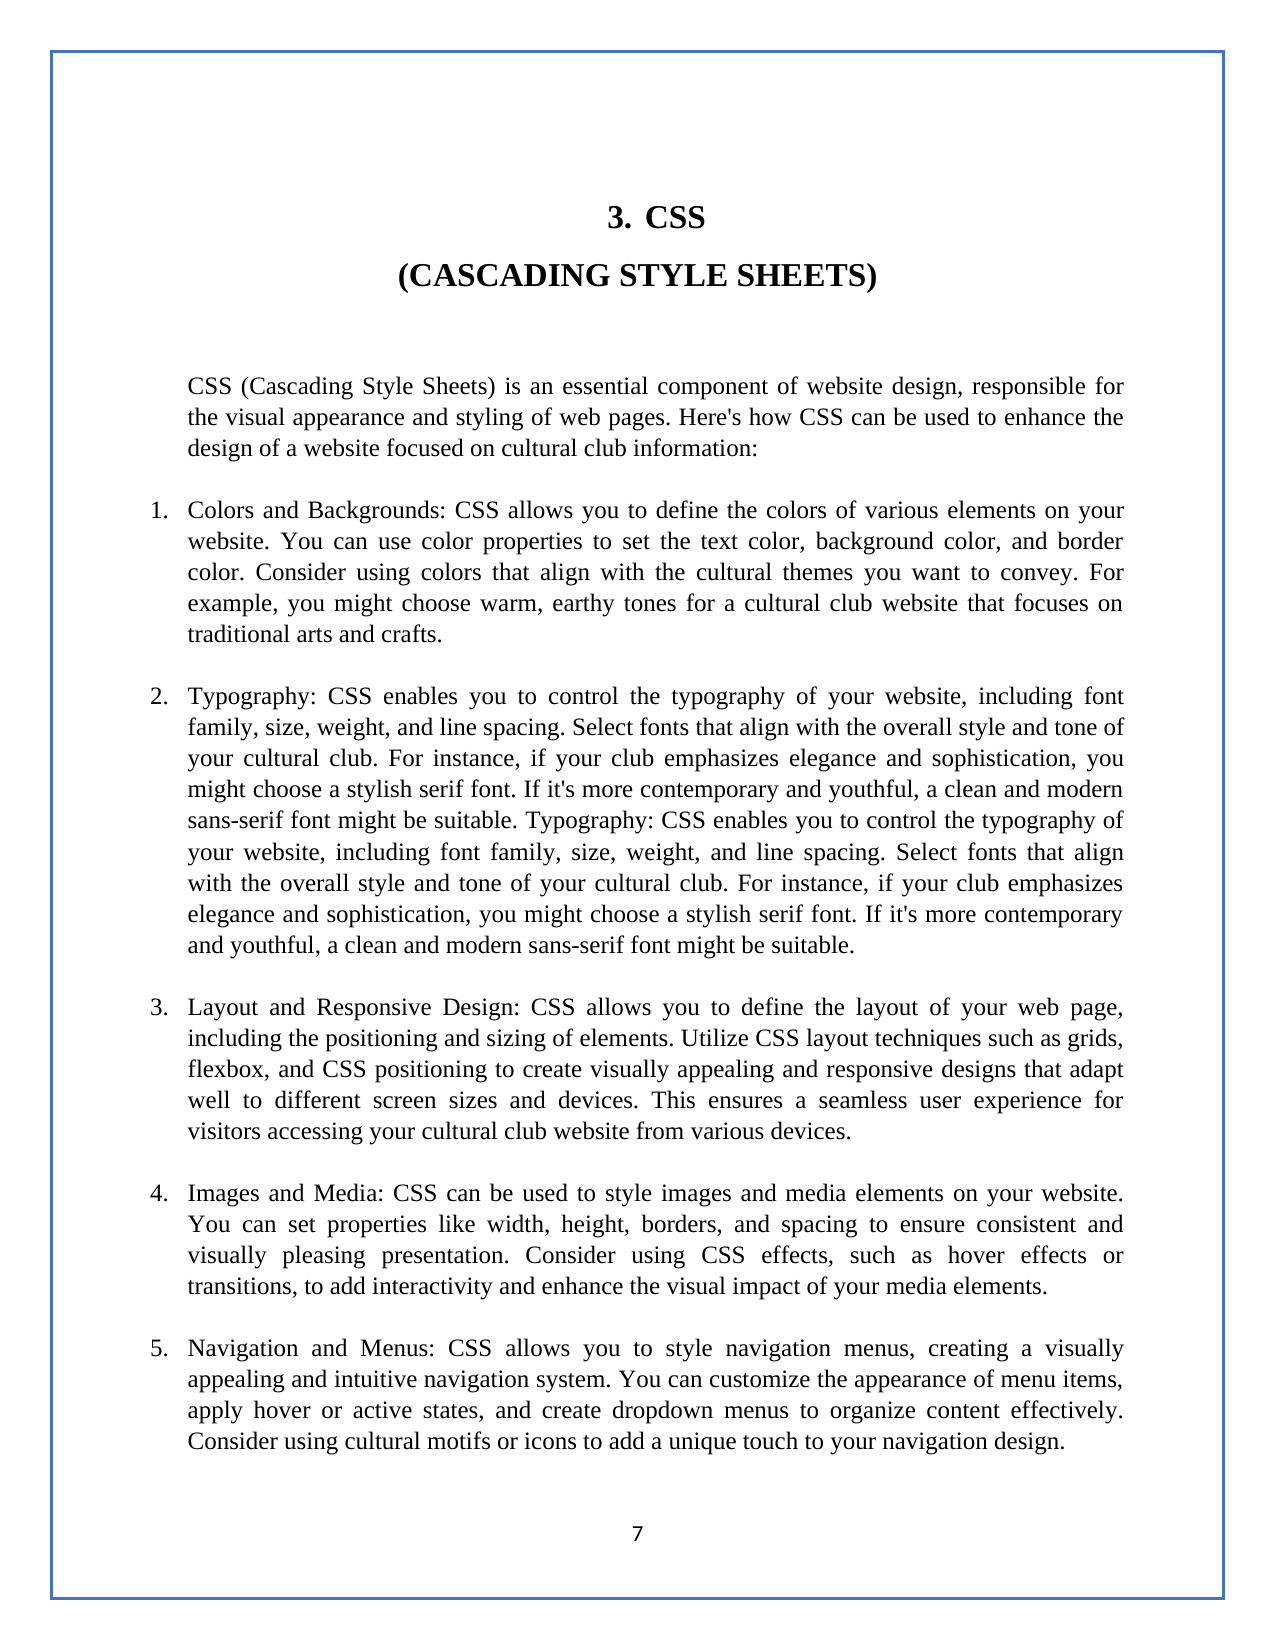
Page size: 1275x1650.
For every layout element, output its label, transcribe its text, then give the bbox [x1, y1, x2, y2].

list CSS (Cascading Style Sheets) is an essential component of website design, responsible for the visual appearance and styling of web pages. Here's how CSS can be used to enhance the design of a website focused on cultural club information: [187, 371, 1125, 462]
list Layout and Responsive Design: CSS allows you to define the layout of your web page, including the positioning and sizing of elements. Utilize CSS layout techniques such as grids, flexbox, and CSS positioning to create visually appealing and responsive designs that adapt well to different screen sizes and devices. This ensures a seamless user experience for visitors accessing your cultural club website from various devices. [150, 992, 1125, 1145]
list Typography: CSS enables you to control the typography of your website, including font family, size, weight, and line spacing. Select fonts that align with the overall style and tone of your cultural club. For instance, if your club emphasizes elegance and sophistication, you might choose a stylish serif font. If it's more contemporary and youthful, a clean and modern sans-serif font might be suitable. Typography: CSS enables you to control the typography of your website, including font family, size, weight, and line spacing. Select fonts that align with the overall style and tone of your cultural club. For instance, if your club emphasizes elegance and sophistication, you might choose a stylish serif font. If it's more contemporary and youthful, a clean and modern sans-serif font might be suitable. [150, 681, 1125, 958]
list Colors and Backgrounds: CSS allows you to define the colors of various elements on your website. You can use color properties to set the text color, background color, and border color. Consider using colors that align with the cultural themes you want to convey. For example, you might choose warm, earthy tones for a cultural club website that focuses on traditional arts and crafts. [150, 495, 1125, 648]
list CSS [187, 197, 1125, 235]
text (CASCADING STYLE SHEETS) [150, 255, 1125, 293]
list Navigation and Menus: CSS allows you to style navigation menus, creating a visually appealing and intuitive navigation system. You can customize the appearance of menu items, apply hover or active states, and create dropdown menus to organize content effectively. Consider using cultural motifs or icons to add a unique touch to your navigation design. [150, 1333, 1125, 1455]
list Images and Media: CSS can be used to style images and media elements on your website. You can set properties like width, height, borders, and spacing to ensure consistent and visually pleasing presentation. Consider using CSS effects, such as hover effects or transitions, to add interactivity and enhance the visual impact of your media elements. [150, 1178, 1125, 1300]
